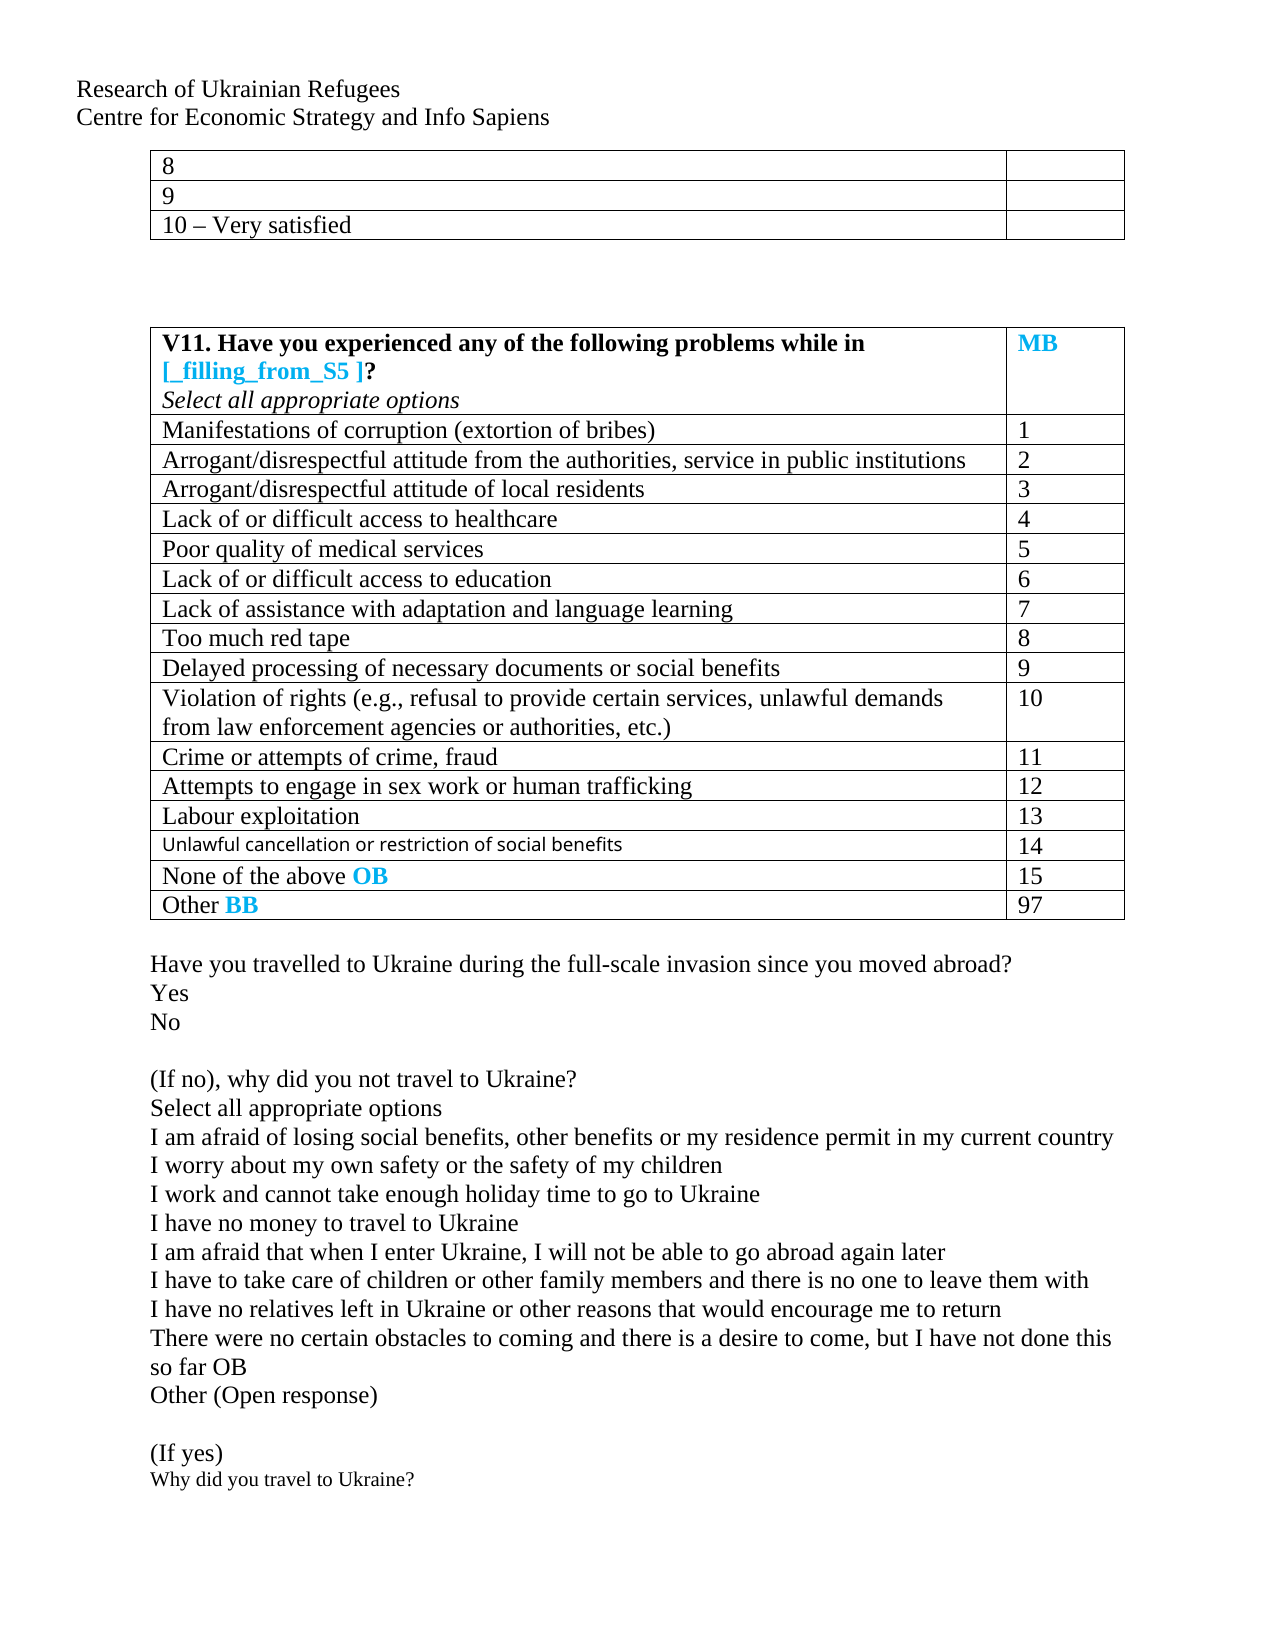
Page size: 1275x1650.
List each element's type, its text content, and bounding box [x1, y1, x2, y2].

text There were no certain obstacles to coming and there is a desire to come, but I have not done this so far ОВ [150, 1323, 1125, 1380]
text I have no money to travel to Ukraine [150, 1208, 1125, 1237]
text I am afraid that when I enter Ukraine, I will not be able to go abroad again later [150, 1237, 1125, 1265]
text I worry about my own safety or the safety of my children [150, 1150, 1125, 1179]
table_cell 13 [1007, 801, 1124, 830]
table_cell Labour exploitation [151, 801, 1006, 830]
table_cell Delayed processing of necessary documents or social benefits [151, 653, 1006, 682]
table_cell Other BB [151, 891, 1006, 919]
table_cell 11 [1007, 742, 1124, 770]
table_cell 9 [151, 181, 1006, 209]
table_cell [1007, 151, 1124, 180]
table_cell 15 [1007, 861, 1124, 889]
table_cell 9 [1007, 653, 1124, 682]
table_cell Too much red tape [151, 624, 1006, 652]
table_cell Arrogant/disrespectful attitude from the authorities, service in public institutions [151, 445, 1006, 473]
text Why did you travel to Ukraine? [150, 1467, 1125, 1491]
table_cell 12 [1007, 771, 1124, 800]
text Other (Open response) [150, 1380, 1125, 1409]
text I am afraid of losing social benefits, other benefits or my residence permit in my current country [150, 1122, 1125, 1150]
table_cell 8 [151, 151, 1006, 180]
table_cell Lack of or difficult access to healthcare [151, 504, 1006, 533]
table_cell Poor quality of medical services [151, 534, 1006, 563]
table_header V11. Have you experienced any of the following problems while in [_filling_from_S5 ]? Select all appropriate options [151, 328, 1006, 414]
text Yes [150, 978, 1125, 1007]
table_cell 4 [1007, 504, 1124, 533]
table_cell Unlawful cancellation or restriction of social benefits [151, 831, 1006, 860]
text No [150, 1007, 1125, 1035]
table_cell Manifestations of corruption (extortion of bribes) [151, 415, 1006, 444]
text I have to take care of children or other family members and there is no one to leave them with [150, 1265, 1125, 1294]
table_cell 10 – Very satisfied [151, 211, 1006, 239]
table_cell 5 [1007, 534, 1124, 563]
table_cell Arrogant/disrespectful attitude of local residents [151, 475, 1006, 503]
table_cell Violation of rights (e.g., refusal to provide certain services, unlawful demands from law enforcement agencies or authorities, etc.) [151, 683, 1006, 741]
table_cell 7 [1007, 594, 1124, 622]
table_cell Attempts to engage in sex work or human trafficking [151, 771, 1006, 800]
table_cell 2 [1007, 445, 1124, 473]
table_cell 14 [1007, 831, 1124, 860]
text (If yes) [150, 1438, 1125, 1467]
table_cell 97 [1007, 891, 1124, 919]
text Select all appropriate options [150, 1093, 1125, 1122]
table_cell [1007, 181, 1124, 209]
table_cell 3 [1007, 475, 1124, 503]
table_cell 8 [1007, 624, 1124, 652]
table_cell 10 [1007, 683, 1124, 741]
table_cell Lack of or difficult access to education [151, 564, 1006, 593]
table_cell 6 [1007, 564, 1124, 593]
table_header MB [1007, 328, 1124, 414]
text Have you travelled to Ukraine during the full-scale invasion since you moved abroad? [150, 949, 1125, 978]
table_cell Crime or attempts of crime, fraud [151, 742, 1006, 770]
table_cell None of the above OB [151, 861, 1006, 889]
text I have no relatives left in Ukraine or other reasons that would encourage me to return [150, 1294, 1125, 1323]
text I work and cannot take enough holiday time to go to Ukraine [150, 1179, 1125, 1208]
text (If no), why did you not travel to Ukraine? [150, 1064, 1125, 1093]
table_cell 1 [1007, 415, 1124, 444]
table_cell [1007, 211, 1124, 239]
table_cell Lack of assistance with adaptation and language learning [151, 594, 1006, 622]
